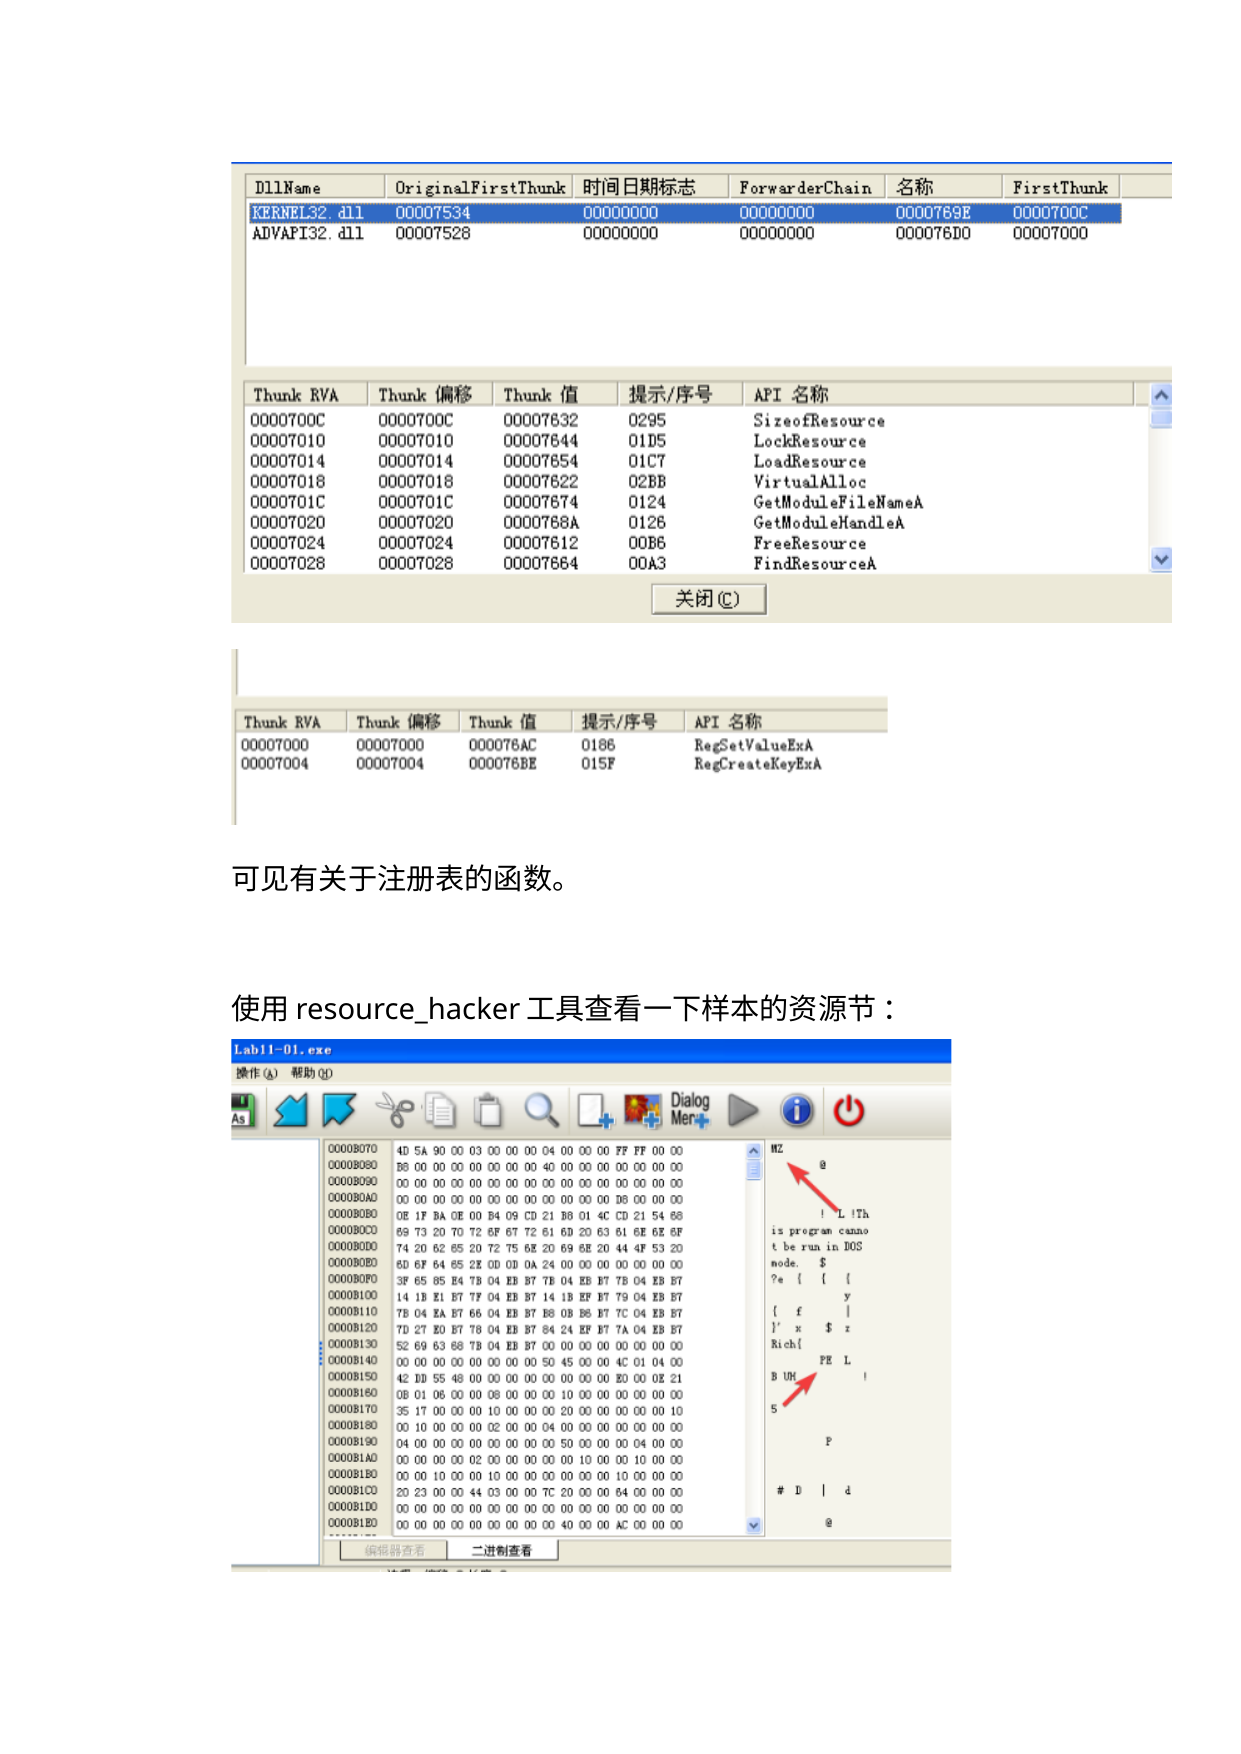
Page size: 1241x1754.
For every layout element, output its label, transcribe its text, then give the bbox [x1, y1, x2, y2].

text 可见有关于注册表的函数。 [187, 844, 1053, 909]
picture [231, 1039, 952, 1572]
picture [231, 162, 1172, 623]
picture [231, 649, 888, 825]
text 使用resource_hacker工具查看一下样本的资源节 ： [187, 974, 1053, 1039]
